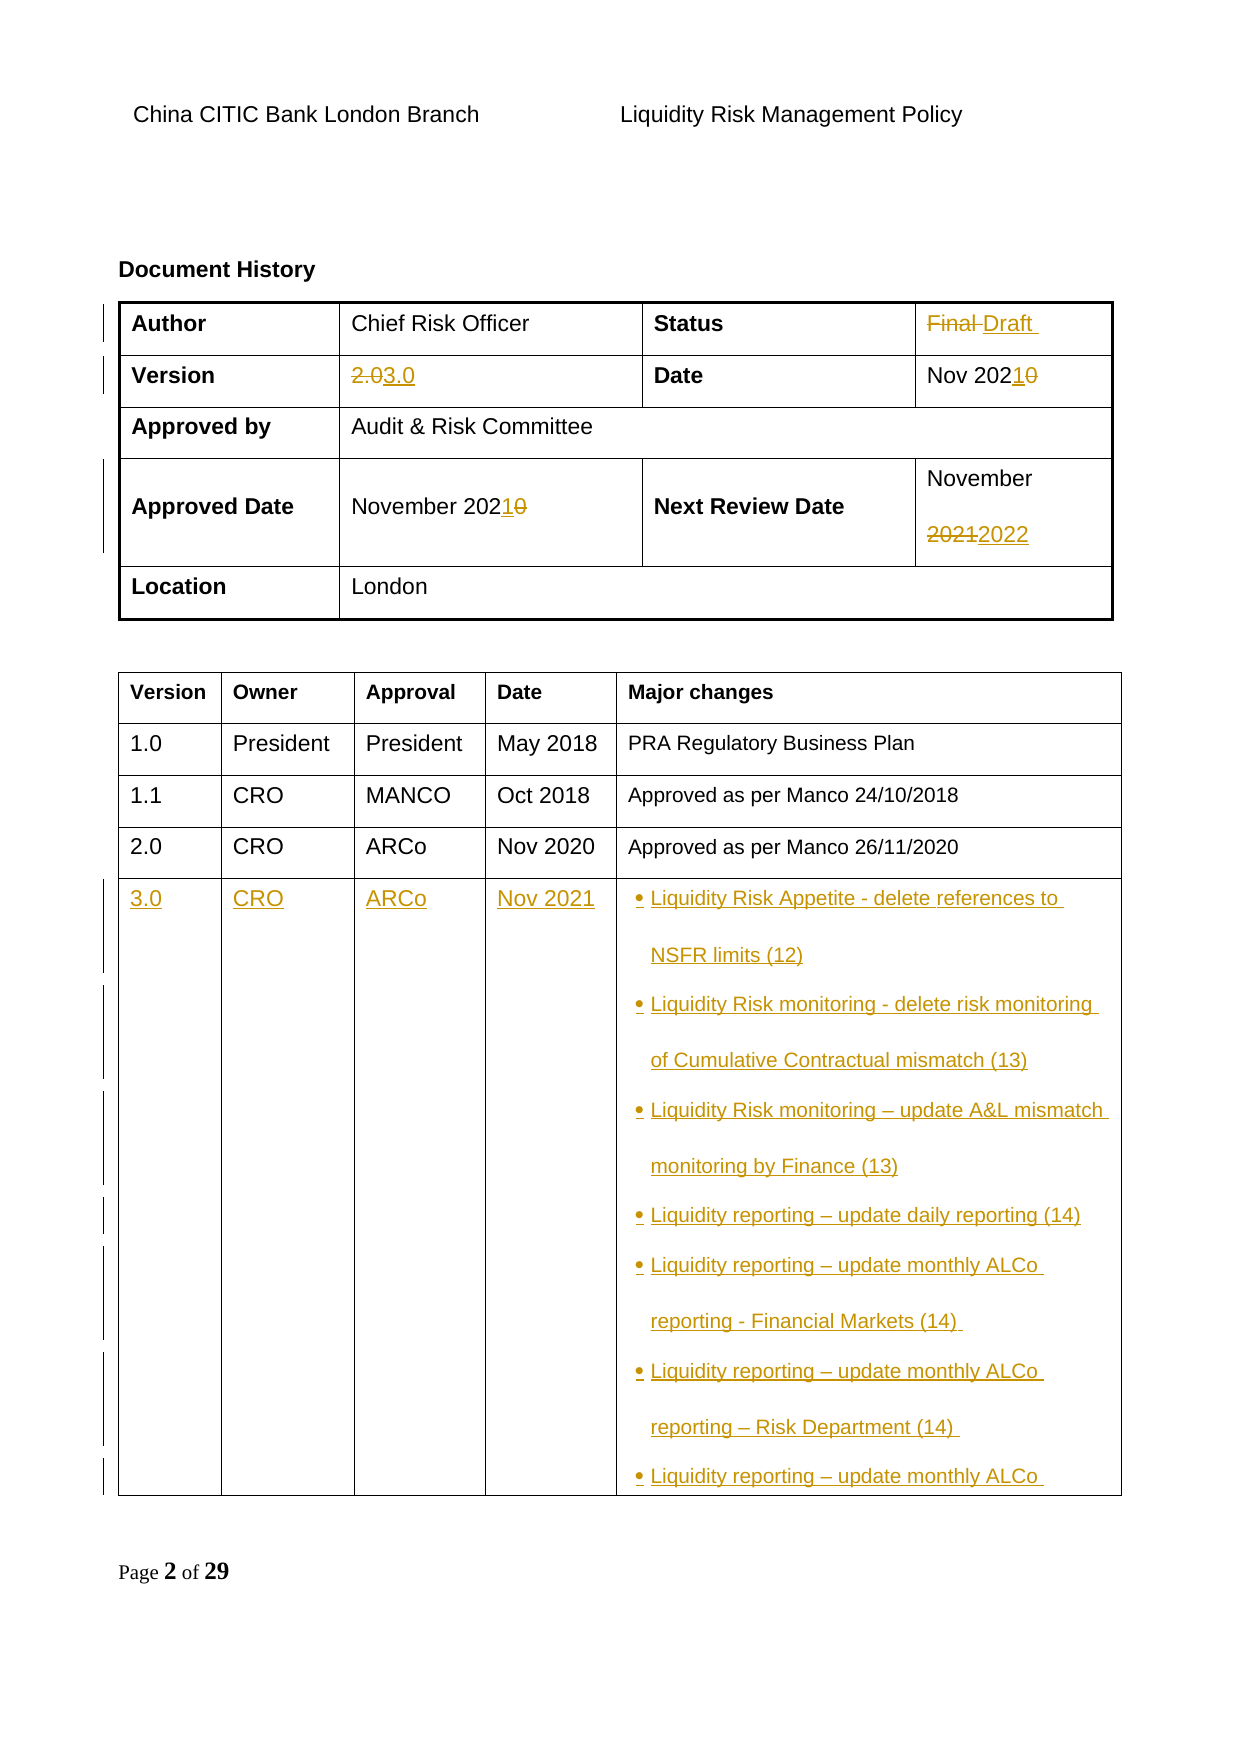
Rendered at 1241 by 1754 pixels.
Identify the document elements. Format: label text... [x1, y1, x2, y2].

table_cell [355, 879, 485, 1495]
table_cell Version [121, 356, 339, 407]
table_cell [340, 356, 642, 407]
table_header Author [121, 304, 339, 355]
table_cell 2.0 [119, 828, 221, 878]
table_cell Nov 202 [916, 356, 1111, 407]
table_cell Date [643, 356, 915, 407]
table_cell November [916, 459, 1111, 566]
table_cell November 202 [340, 459, 642, 566]
table_cell London [340, 567, 1111, 618]
table_cell Location [121, 567, 339, 618]
table_cell [222, 879, 354, 1495]
table_header Owner [222, 673, 354, 723]
table_cell Approved Date [121, 459, 339, 566]
table_cell 1.1 [119, 776, 221, 827]
table_cell CRO [222, 828, 354, 878]
table_header Status [643, 304, 915, 355]
table_header Chief Risk Officer [340, 304, 642, 355]
table_cell MANCO [355, 776, 485, 827]
table_cell [486, 879, 616, 1495]
table_cell [617, 879, 1121, 1495]
table_header Approval [355, 673, 485, 723]
table_header Version [119, 673, 221, 723]
table_cell 1.0 [119, 724, 221, 775]
table_header Date [486, 673, 616, 723]
table_cell Approved as per Manco 24/10/2018 [617, 776, 1121, 827]
table_cell President [355, 724, 485, 775]
table_header Major changes [617, 673, 1121, 723]
table_cell President [222, 724, 354, 775]
table_cell May 2018 [486, 724, 616, 775]
table_cell Approved by [121, 408, 339, 458]
table_cell Next Review Date [643, 459, 915, 566]
table_cell Approved as per Manco 26/11/2020 [617, 828, 1121, 878]
table_cell Nov 2020 [486, 828, 616, 878]
table_header [916, 304, 1111, 355]
table_cell PRA Regulatory Business Plan [617, 724, 1121, 775]
table_cell [119, 879, 221, 1495]
text Document History [118, 251, 1122, 288]
table_cell CRO [222, 776, 354, 827]
table_cell Oct 2018 [486, 776, 616, 827]
table_cell ARCo [355, 828, 485, 878]
table_cell Audit & Risk Committee [340, 408, 1111, 458]
